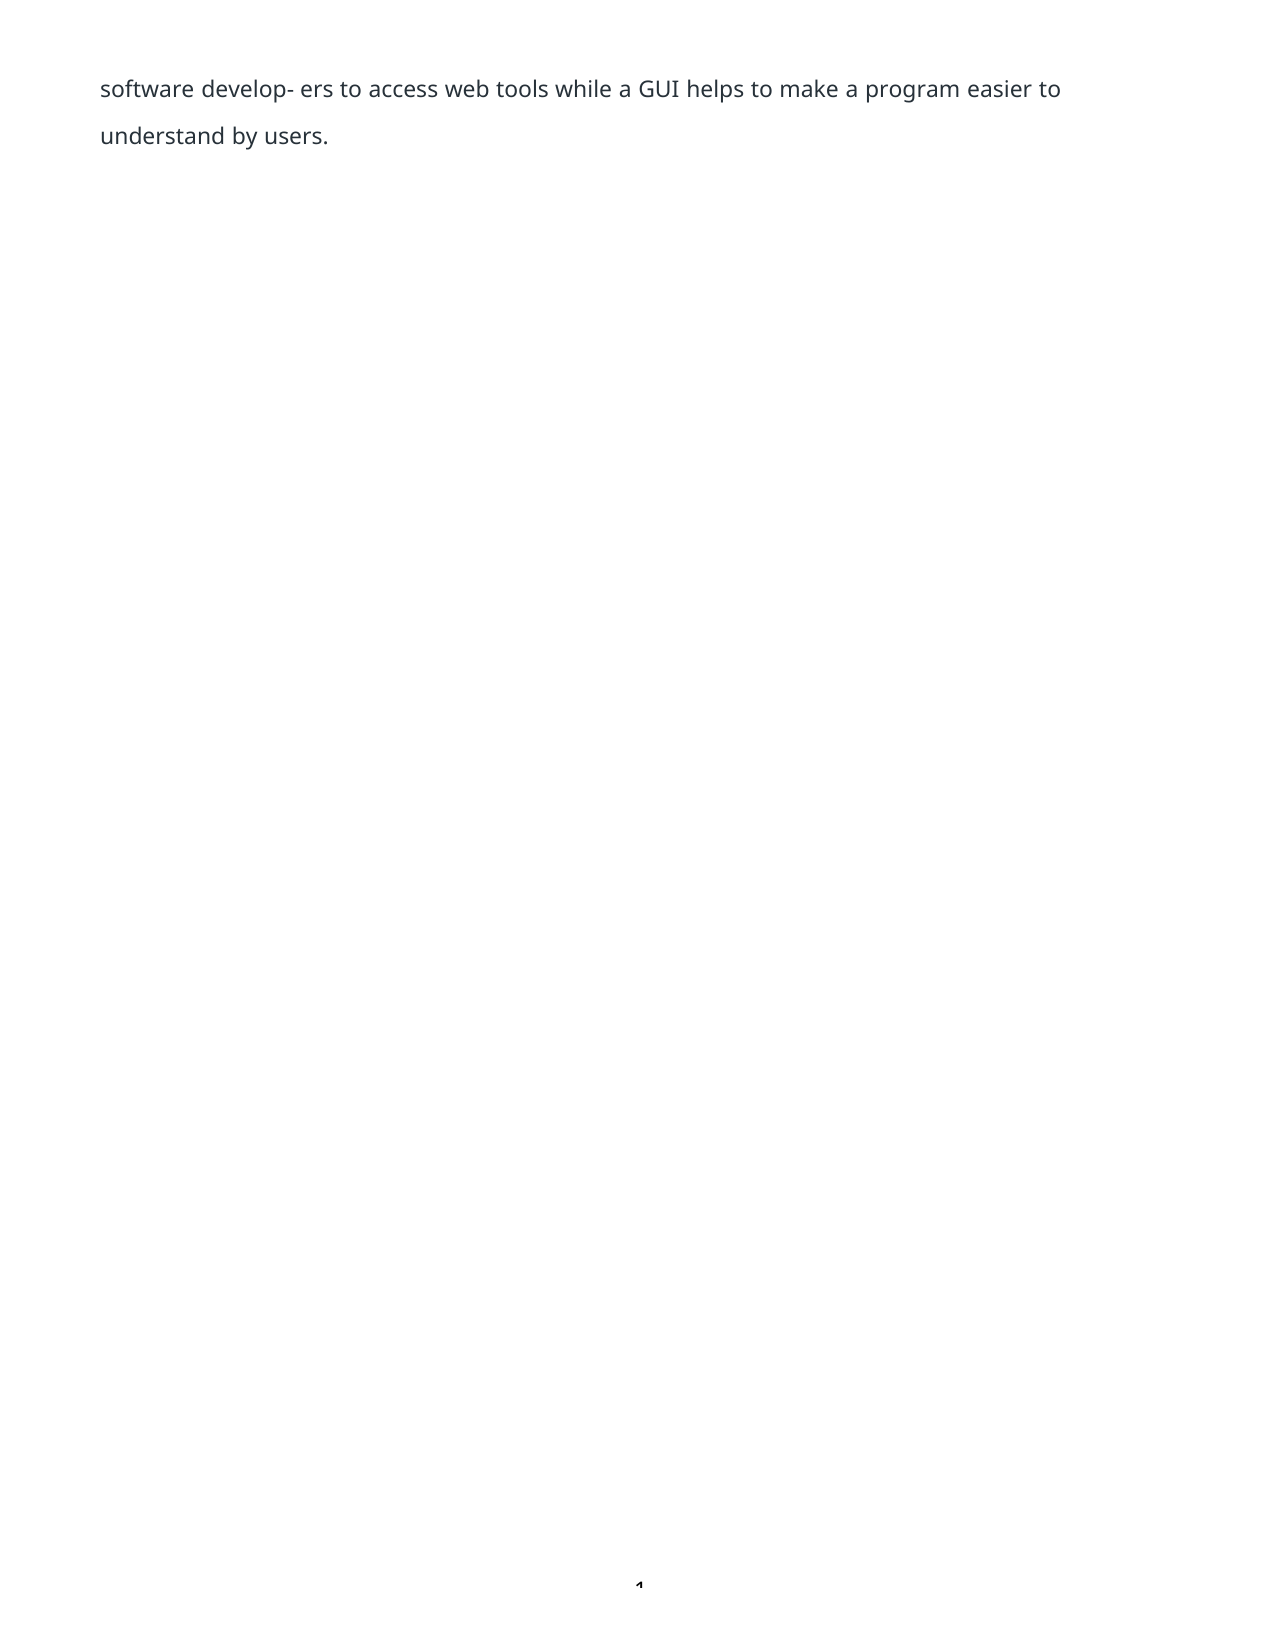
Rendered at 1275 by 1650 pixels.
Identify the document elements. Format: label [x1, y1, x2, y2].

text [100, 73, 1164, 151]
